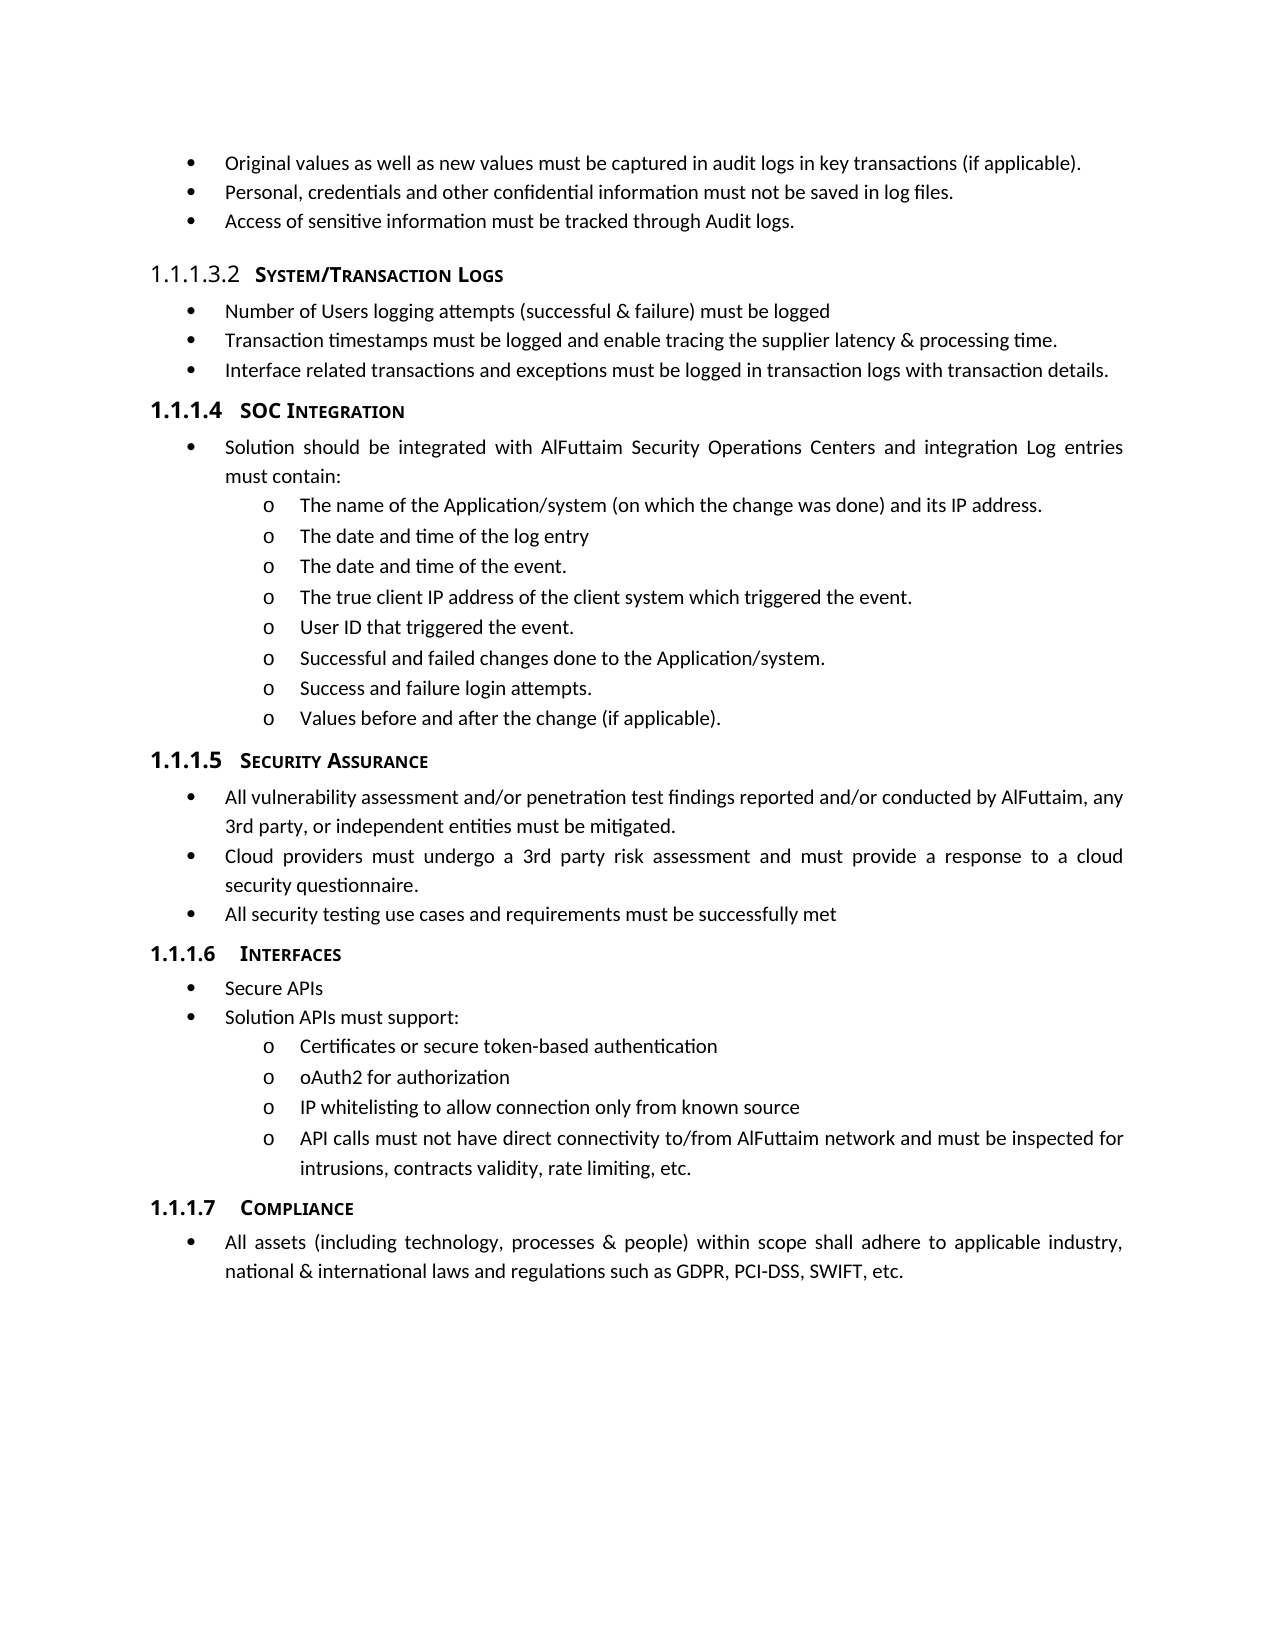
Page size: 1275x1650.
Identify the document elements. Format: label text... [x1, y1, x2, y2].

list Original values as well as new values must be captured in audit logs in key transactions (if applicable). [187, 150, 1125, 175]
list Interface related transactions and exceptions must be logged in transaction logs with transaction details. [187, 357, 1125, 382]
list Successful and failed changes done to the Application/system. [262, 645, 1125, 671]
subtitle System/Transaction Logs [150, 258, 1125, 289]
list The true client IP address of the client system which triggered the event. [262, 584, 1125, 610]
list Solution APIs must support: [187, 1004, 1125, 1030]
list The name of the Application/system (on which the change was done) and its IP address. [262, 493, 1125, 519]
list Number of Users logging attempts (successful & failure) must be logged [187, 298, 1125, 324]
subtitle Interfaces [150, 939, 1125, 967]
list The date and time of the event. [262, 553, 1125, 580]
list Values before and after the change (if applicable). [262, 706, 1125, 732]
list IP whitelisting to allow connection only from known source [262, 1094, 1125, 1121]
list The date and time of the log entry [262, 523, 1125, 549]
list All assets (including technology, processes & people) within scope shall adhere to applicable industry, national & international laws and regulations such as GDPR, PCI-DSS, SWIFT, etc. [187, 1229, 1125, 1284]
subtitle Security Assurance [150, 744, 1125, 776]
subtitle SOC Integration [150, 394, 1125, 426]
list Access of sensitive information must be tracked through Audit logs. [187, 208, 1125, 234]
subtitle Compliance [150, 1193, 1125, 1221]
list oAuth2 for authorization [262, 1064, 1125, 1091]
list Transaction timestamps must be logged and enable tracing the supplier latency & processing time. [187, 328, 1125, 353]
list User ID that triggered the event. [262, 614, 1125, 641]
list Cloud providers must undergo a 3rd party risk assessment and must provide a response to a cloud security questionnaire. [187, 843, 1125, 897]
list Secure APIs [187, 975, 1125, 1001]
list All vulnerability assessment and/or penetration test findings reported and/or conducted by AlFuttaim, any 3rd party, or independent entities must be mitigated. [187, 784, 1125, 839]
list API calls must not have direct connectivity to/from AlFuttaim network and must be inspected for intrusions, contracts validity, rate limiting, etc. [262, 1125, 1125, 1181]
list All security testing use cases and requirements must be successfully met [187, 901, 1125, 927]
list Certificates or secure token-based authentication [262, 1034, 1125, 1060]
list Personal, credentials and other confidential information must not be saved in log files. [187, 179, 1125, 204]
list Solution should be integrated with AlFuttaim Security Operations Centers and integration Log entries must contain: [187, 434, 1125, 489]
list Success and failure login attempts. [262, 675, 1125, 702]
